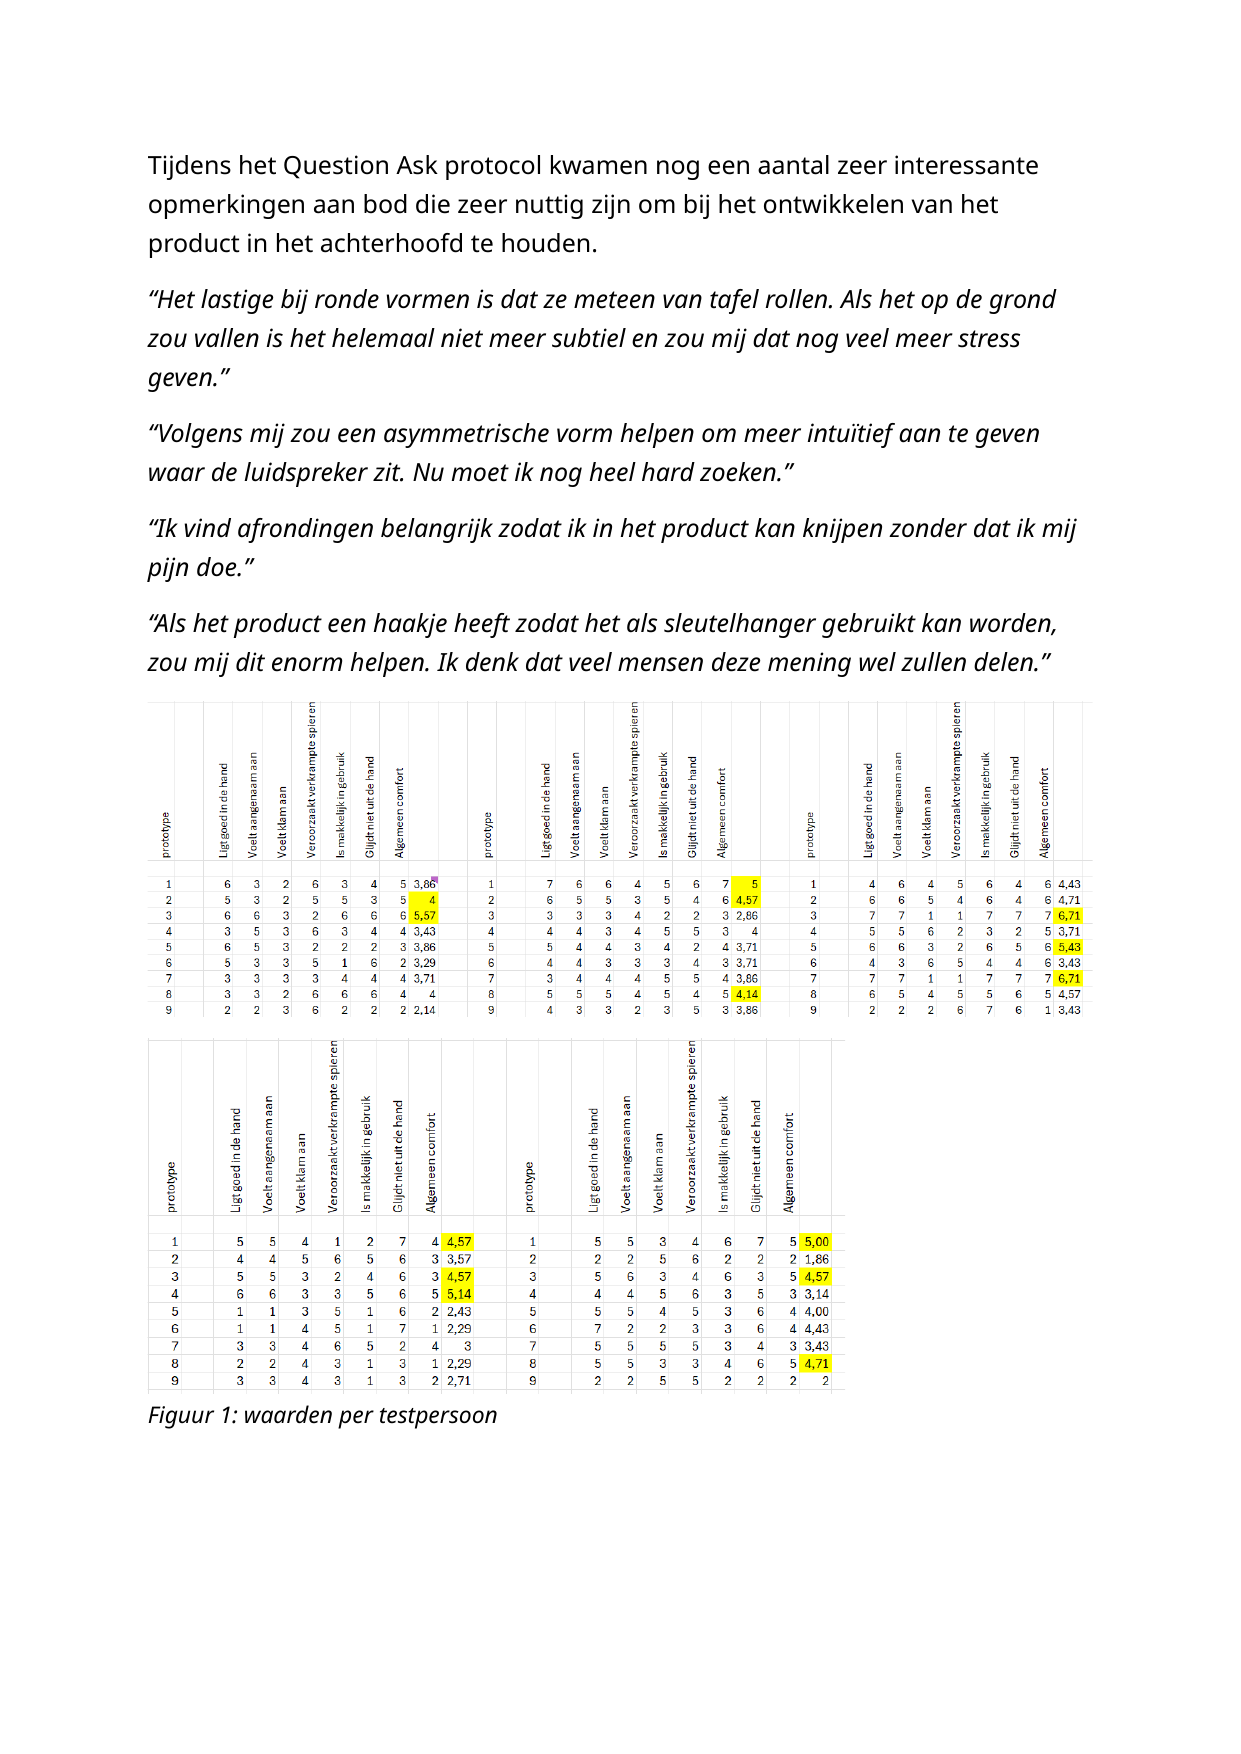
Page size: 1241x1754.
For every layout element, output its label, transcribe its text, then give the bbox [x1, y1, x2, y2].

text “Het lastige bij ronde vormen is dat ze meteen van tafel rollen. Als het op de grond zou vallen is het helemaal niet meer subtiel en zou mij dat nog veel meer stress geven.” [148, 282, 1093, 394]
text “Ik vind afrondingen belangrijk zodat ik in het product kan knijpen zonder dat ik mij pijn doe.” [148, 511, 1093, 584]
picture [147, 701, 1093, 1017]
text “Volgens mij zou een asymmetrische vorm helpen om meer intuïtief aan te geven waar de luidspreker zit. Nu moet ik nog heel hard zoeken.” [148, 416, 1093, 489]
text “Als het product een haakje heeft zodat het als sleutelhanger gebruikt kan worden, zou mij dit enorm helpen. Ik denk dat veel mensen deze mening wel zullen delen.” [148, 606, 1093, 679]
picture [147, 1038, 846, 1394]
text Tijdens het Question Ask protocol kwamen nog een aantal zeer interessante opmerkingen aan bod die zeer nuttig zijn om bij het ontwikkelen van het product in het achterhoofd te houden. [148, 148, 1093, 260]
